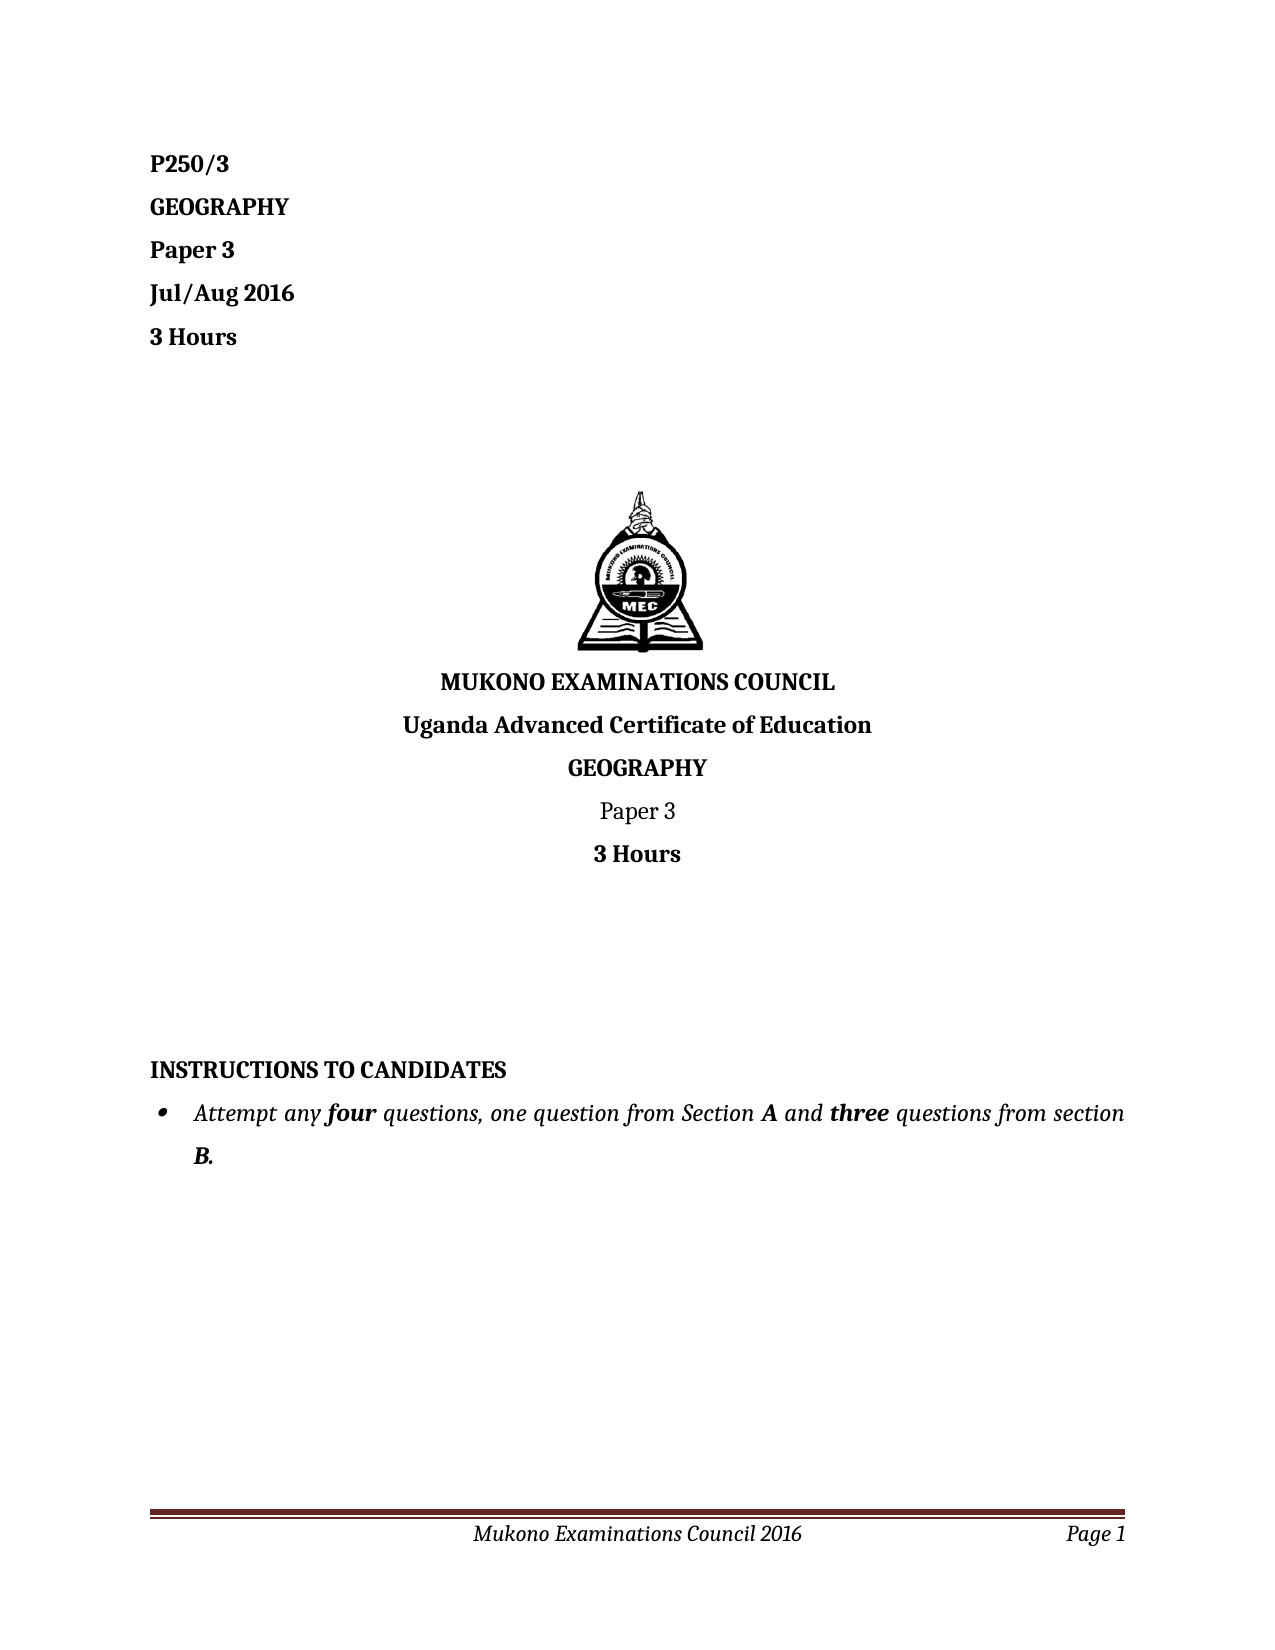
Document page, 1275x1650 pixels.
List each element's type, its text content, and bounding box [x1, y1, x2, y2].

text Paper 3 [150, 236, 1125, 265]
text Paper 3 [150, 797, 1125, 826]
text Jul/Aug 2016 [150, 279, 1125, 308]
text GEOGRAPHY [150, 754, 1125, 782]
text GEOGRAPHY [150, 193, 1125, 222]
picture [555, 485, 726, 666]
text 3 Hours [150, 840, 1125, 869]
text 3 Hours [150, 322, 1125, 351]
text MUKONO EXAMINATIONS COUNCIL [150, 667, 1125, 696]
text P250/3 [150, 150, 1125, 179]
list Attempt any four questions, one question from Section A and three questions from section B. [156, 1099, 1125, 1171]
text INSTRUCTIONS TO CANDIDATES [150, 1056, 1125, 1084]
text Uganda Advanced Certificate of Education [150, 711, 1125, 739]
